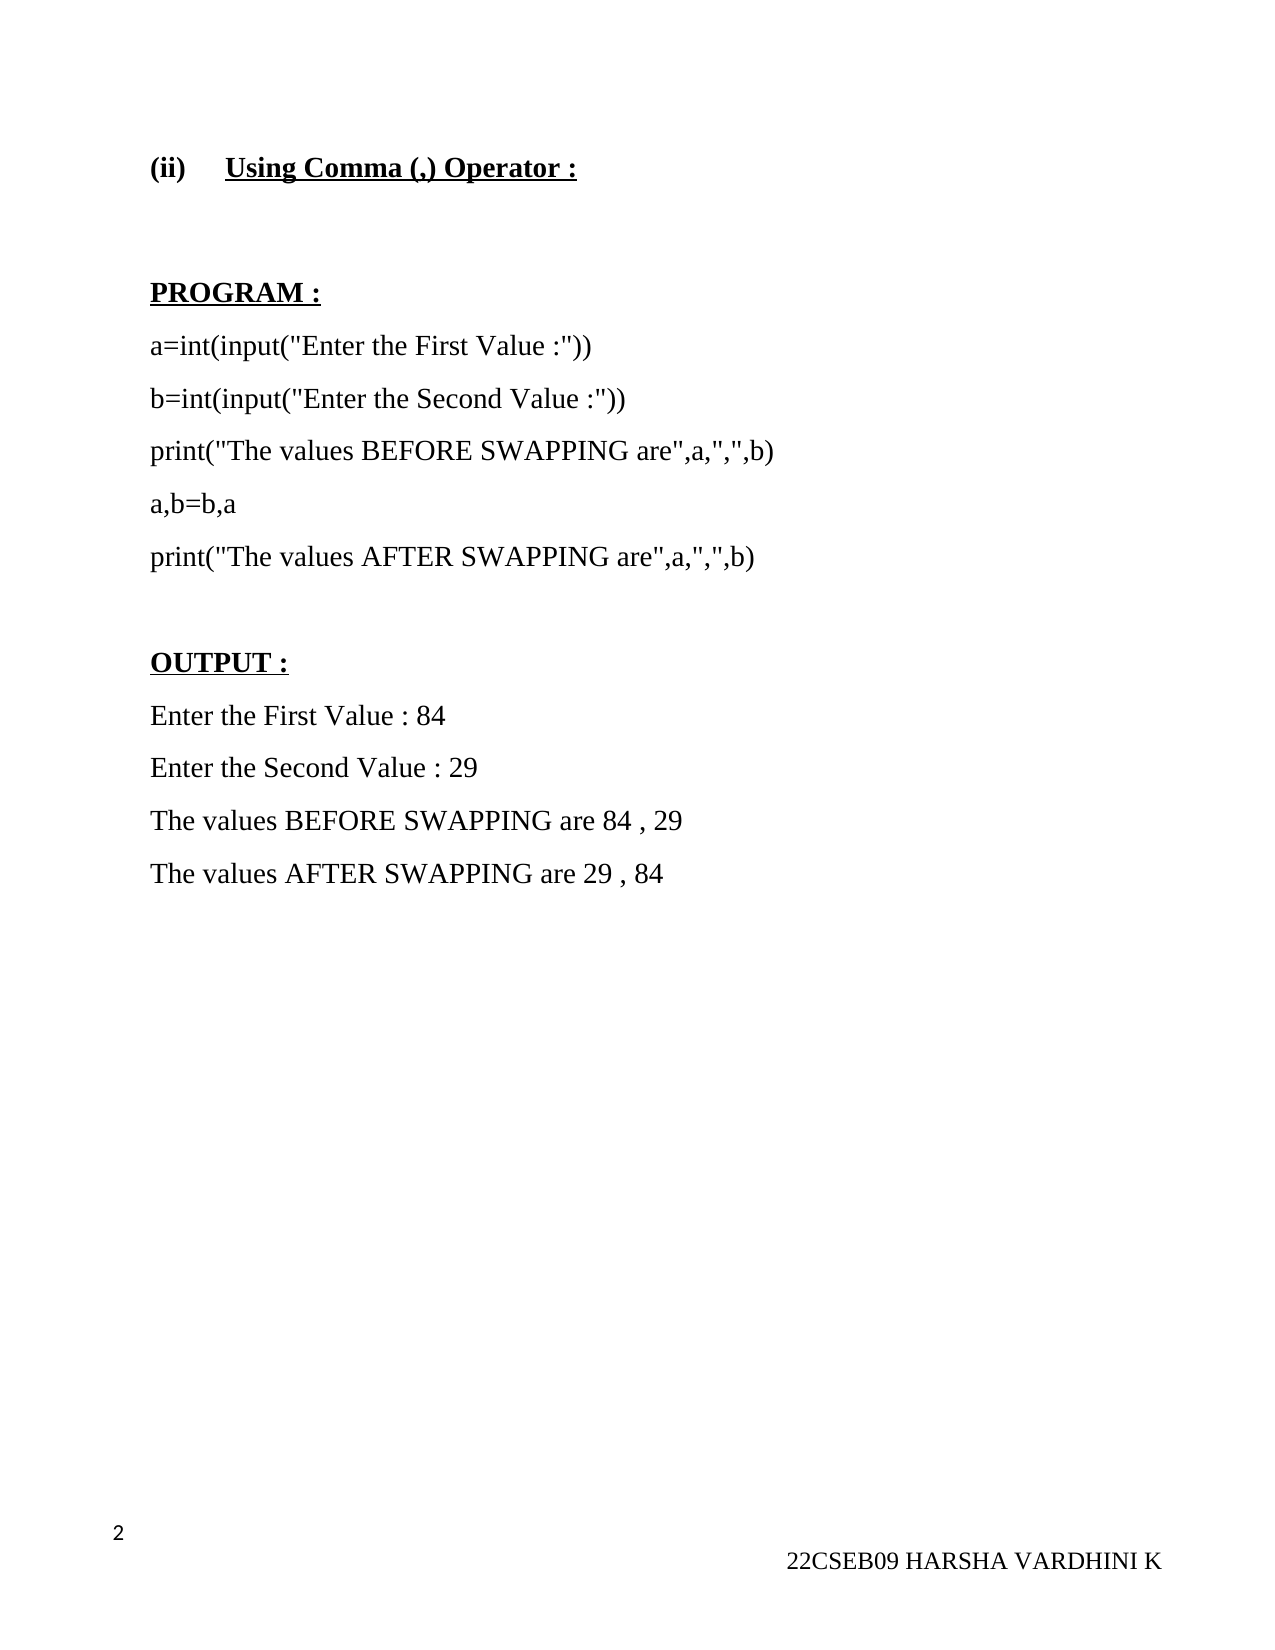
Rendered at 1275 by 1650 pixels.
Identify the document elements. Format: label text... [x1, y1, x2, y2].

text a,b=b,a [150, 486, 1162, 520]
text print("The values AFTER SWAPPING are",a,",",b) [150, 539, 1162, 573]
text b=int(input("Enter the Second Value :")) [150, 381, 1162, 414]
text Enter the First Value : 84 [150, 698, 1162, 731]
text a=int(input("Enter the First Value :")) [150, 328, 1162, 361]
text The values AFTER SWAPPING are 29 , 84 [150, 856, 1162, 889]
text PROGRAM : [150, 275, 1162, 309]
text print("The values BEFORE SWAPPING are",a,",",b) [150, 433, 1162, 467]
text OUTPUT : [150, 645, 1162, 678]
text The values BEFORE SWAPPING are 84 , 29 [150, 803, 1162, 837]
text Enter the Second Value : 29 [150, 750, 1162, 784]
list Using Comma (,) Operator : [150, 150, 1162, 183]
